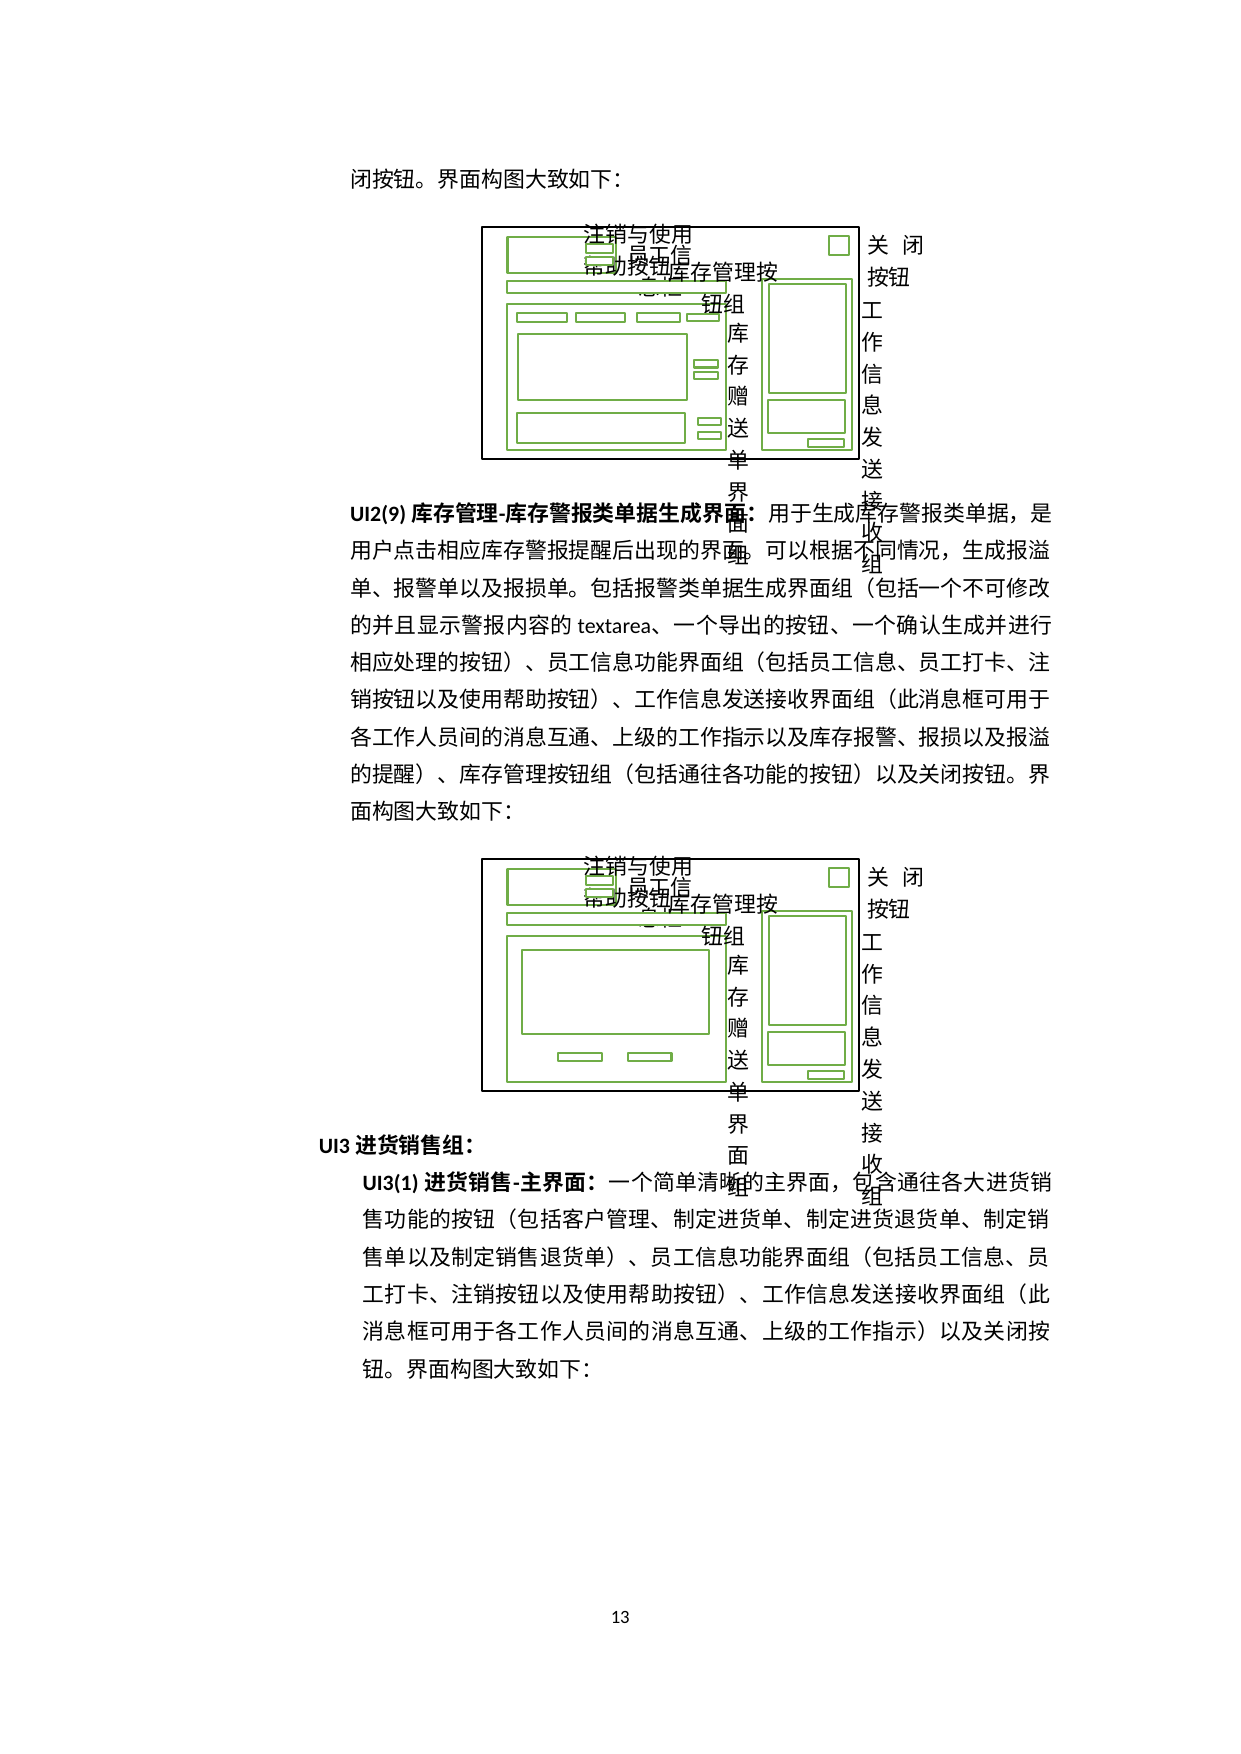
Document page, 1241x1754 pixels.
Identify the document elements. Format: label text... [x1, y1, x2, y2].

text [350, 162, 1053, 194]
text UI2(9) 库存管理-库存警报类单据生成界面：用于生成库存警报类单据，是用户点击相应库存警报提醒后出现的界面。可以根据不同情况，生成报溢单、报警单以及报损单。包括报警类单据生成界面组（包括一个不可修改的并且显示警报内容的textarea、一个导出的按钮、一个确认生成并进行相应处理的按钮）、员工信息功能界面组（包括员工信息、员工打卡、注销按钮以及使用帮助按钮）、工作信息发送接收界面组（此消息框可用于各工作人员间的消息互通、上级的工作指示以及库存报警、报损以及报溢的提醒）、库存管理按钮组（包括通往各功能的按钮）以及关闭按钮。界面构图大致如下： [350, 496, 1053, 826]
text UI3(1) 进货销售-主界面：一个简单清晰的主界面，包含通往各大进货销售功能的按钮（包括客户管理、制定进货单、制定进货退货单、制定销售单以及制定销售退货单）、员工信息功能界面组（包括员工信息、员工打卡、注销按钮以及使用帮助按钮）、工作信息发送接收界面组（此消息框可用于各工作人员间的消息互通、上级的工作指示）以及关闭按钮。界面构图大致如下： [362, 1165, 1053, 1384]
text UI3 进货销售组： [319, 1128, 1053, 1160]
